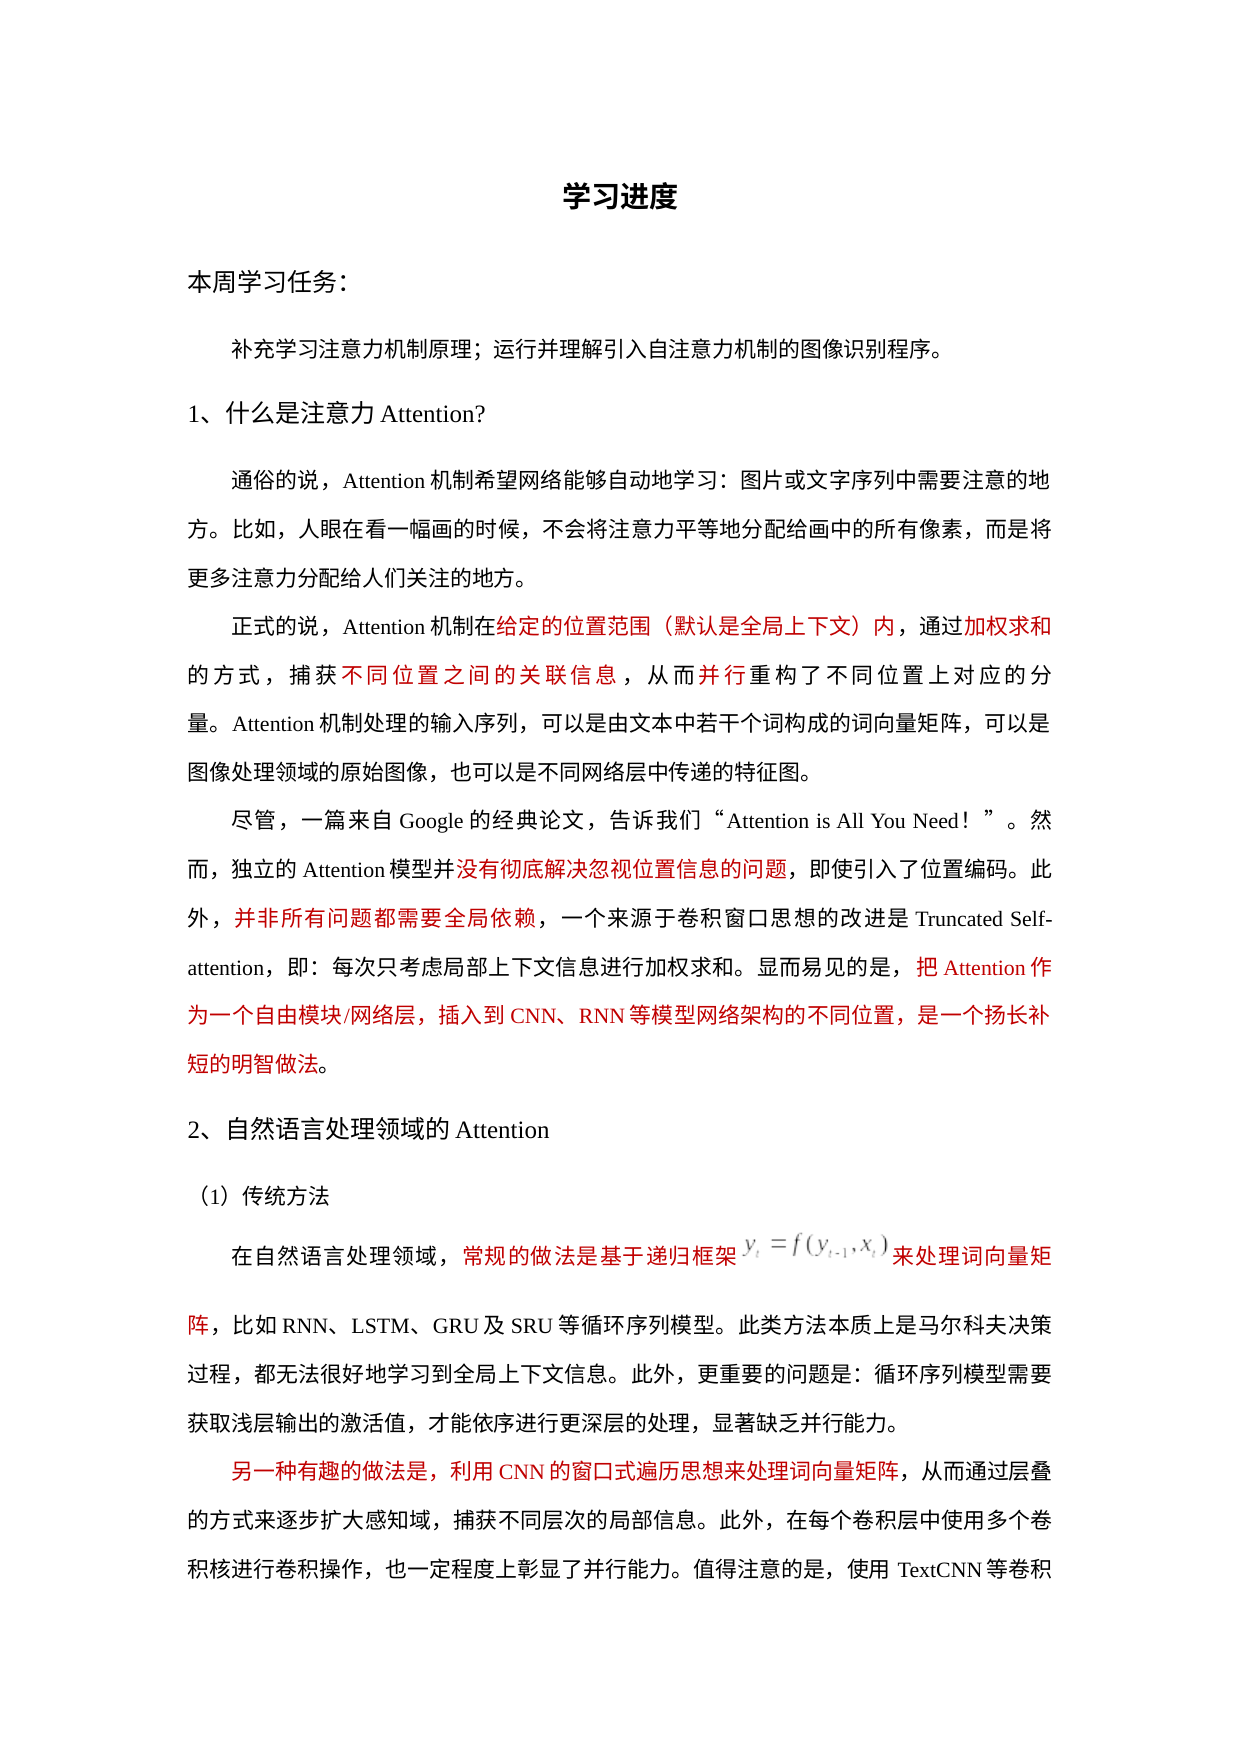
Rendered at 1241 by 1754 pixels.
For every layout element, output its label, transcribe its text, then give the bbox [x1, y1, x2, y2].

list 正式的说，Attention机制在给定的位置范围（默认是全局上下文）内，通过加权求和的方式，捕获不同位置之间的关联信息，从而并行重构了不同位置上对应的分量。Attention机制处理的输入序列，可以是由文本中若干个词构成的词向量矩阵，可以是图像处理领域的原始图像，也可以是不同网络层中传递的特征图。 [187, 608, 1053, 787]
list 补充学习注意力机制原理；运行并理解引入自注意力机制的图像识别程序。 [187, 331, 1053, 364]
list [187, 1454, 1053, 1584]
list 自然语言处理领域的Attention [187, 1095, 1053, 1160]
text 本周学习任务： [187, 248, 1053, 313]
list 通俗的说，Attention机制希望网络能够自动地学习：图片或文字序列中需要注意的地方。比如，人眼在看一幅画的时候，不会将注意力平等地分配给画中的所有像素，而是将更多注意力分配给人们关注的地方。 [187, 463, 1053, 593]
text 学习进度 [187, 162, 1053, 227]
list （1）传统方法 [187, 1178, 1053, 1211]
list 尽管，一篇来自Google的经典论文，告诉我们“Attention is All You Need！”。然而，独立的Attention模型并没有彻底解决忽视位置信息的问题，即使引入了位置编码。此外，并非所有问题都需要全局依赖，一个来源于卷积窗口思想的改进是Truncated Self-attention，即：每次只考虑局部上下文信息进行加权求和。显而易见的是，把Attention作为一个自由模块/网络层，插入到CNN、RNN等模型网络架构的不同位置，是一个扬长补短的明智做法。 [187, 803, 1053, 1079]
list 什么是注意力Attention? [187, 379, 1053, 444]
list 在自然语言处理领域，常规的做法是基于递归框架来处理词向量矩阵，比如RNN、LSTM、GRU及SRU等循环序列模型。此类方法本质上是马尔科夫决策过程，都无法很好地学习到全局上下文信息。此外，更重要的问题是：循环序列模型需要获取浅层输出的激活值，才能依序进行更深层的处理，显著缺乏并行能力。 [187, 1227, 1053, 1438]
